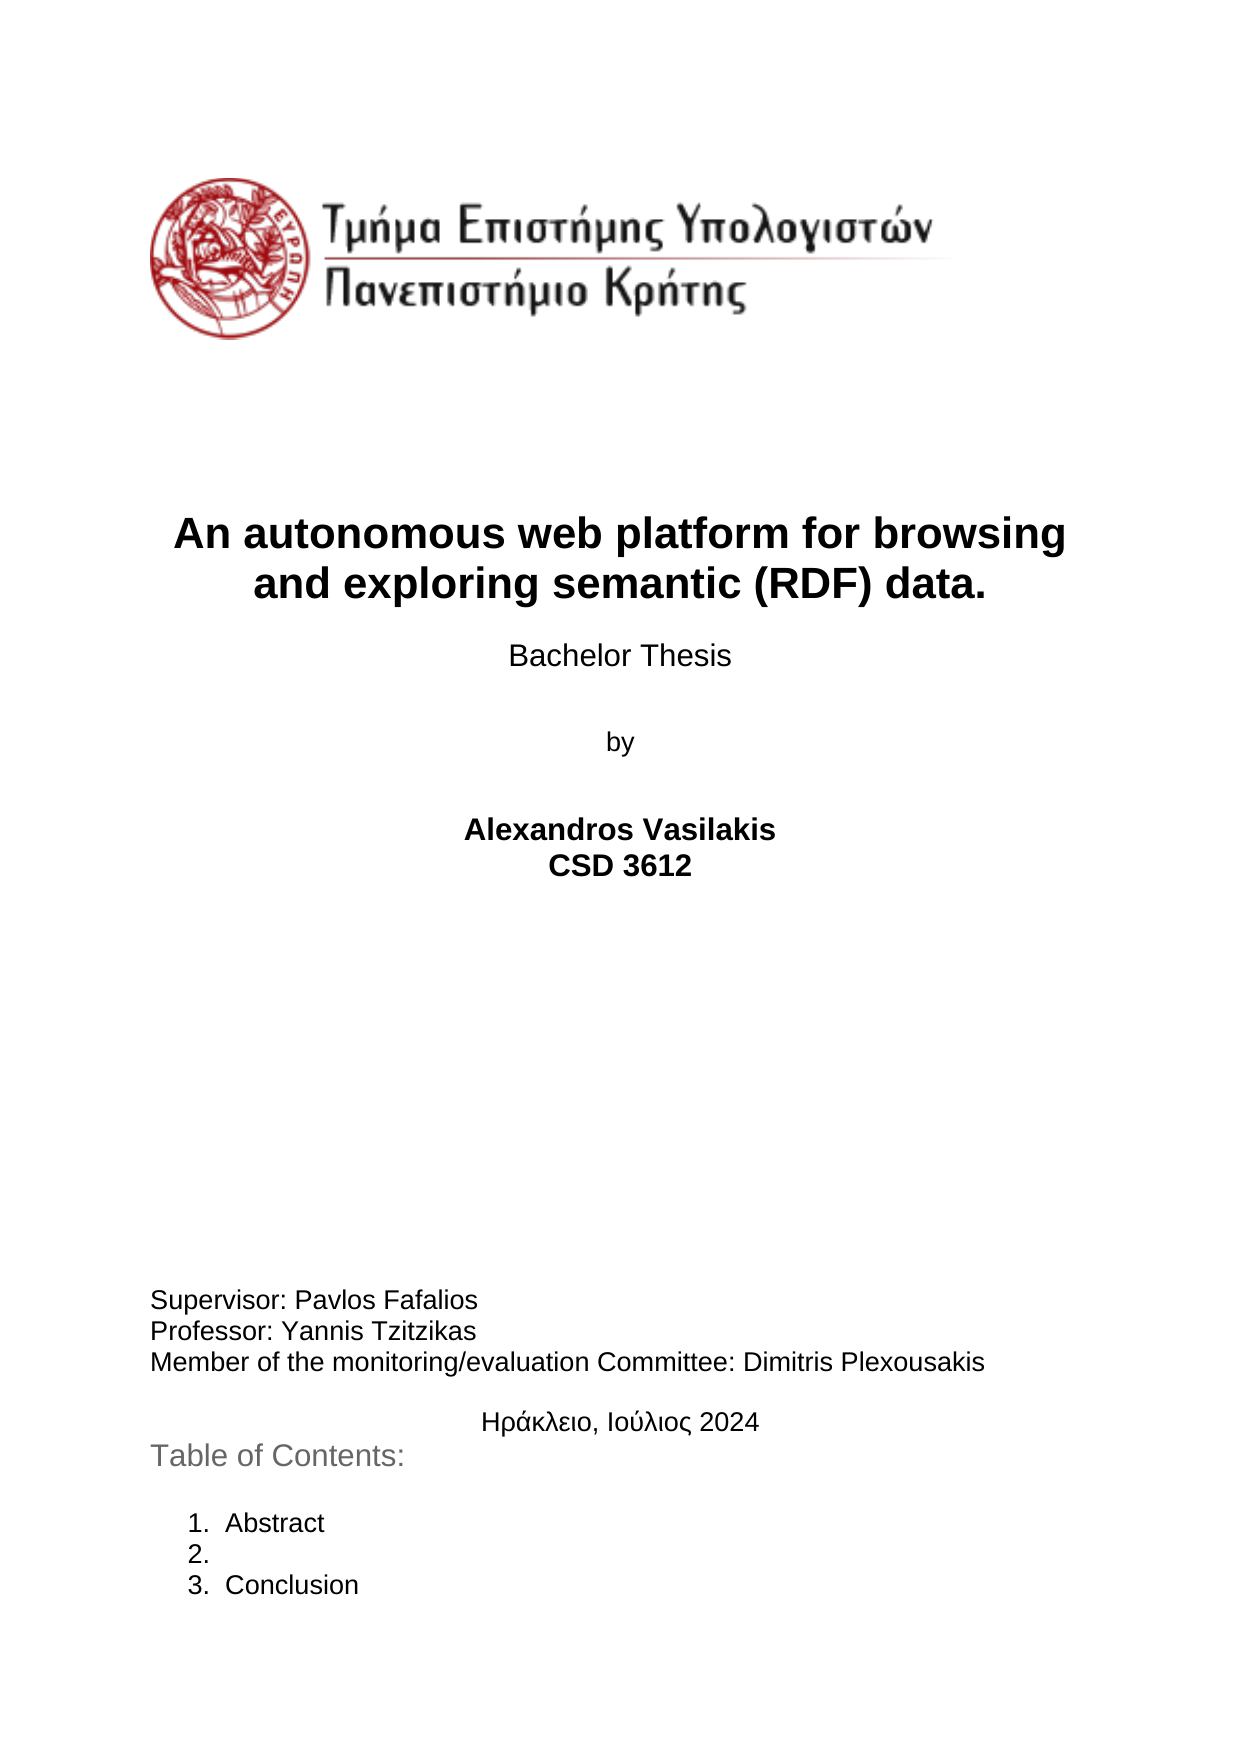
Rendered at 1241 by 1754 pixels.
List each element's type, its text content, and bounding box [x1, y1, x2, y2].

text Supervisor: Pavlos Fafalios [150, 1284, 1090, 1315]
text Professor: Yannis Tzitzikas [150, 1315, 1090, 1346]
text Member of the monitoring/evaluation Committee: Dimitris Plexousakis [150, 1346, 1090, 1377]
list Abstract [187, 1507, 1090, 1538]
text by [150, 726, 1090, 758]
picture [150, 178, 953, 340]
text Table of Contents: [150, 1437, 1090, 1473]
text Alexandros Vasilakis CSD 3612 [150, 811, 1090, 883]
text An autonomous web platform for browsing and exploring semantic (RDF) data. [150, 507, 1090, 608]
text Ηράκλειο, Ιούλιος 2024 [150, 1406, 1090, 1437]
list Conclusion [187, 1569, 1090, 1601]
text Bachelor Thesis [150, 637, 1090, 673]
